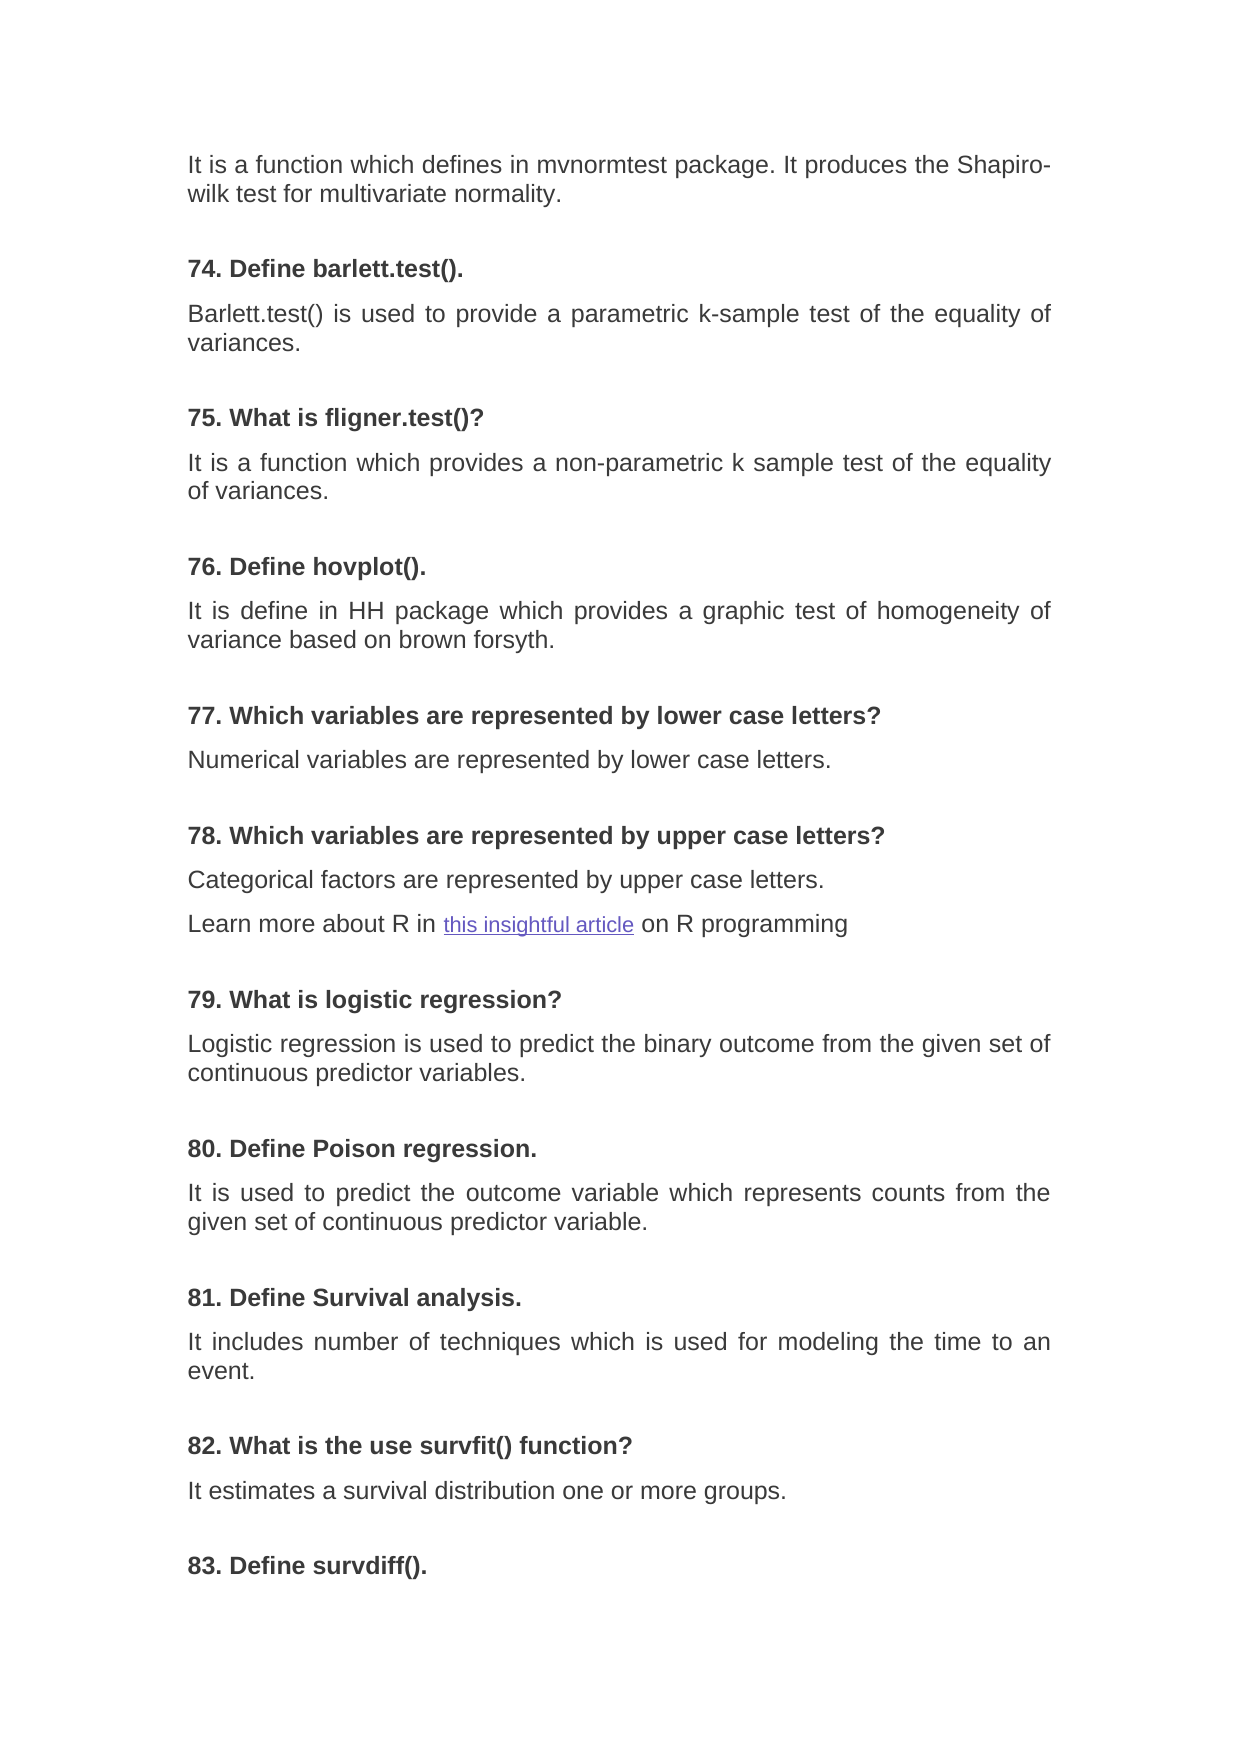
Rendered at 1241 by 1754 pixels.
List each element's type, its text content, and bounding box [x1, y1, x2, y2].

text 82. What is the use survfit() function? [187, 1431, 1053, 1460]
text Logistic regression is used to predict the binary outcome from the given set of continuous predictor variables. [187, 1029, 1053, 1087]
text 79. What is logistic regression? [187, 985, 1053, 1014]
text 78. Which variables are represented by upper case letters? [187, 821, 1053, 849]
text 81. Define Survival analysis. [187, 1282, 1053, 1311]
text 75. What is fligner.test()? [187, 403, 1053, 432]
text 77. Which variables are represented by lower case letters? [187, 701, 1053, 729]
text Learn more about R in this insightful article on R programming [187, 909, 1053, 938]
text Numerical variables are represented by lower case letters. [187, 745, 1053, 774]
text It is a function which provides a non-parametric k sample test of the equality of variances. [187, 447, 1053, 505]
text 76. Define hovplot(). [187, 552, 1053, 581]
text It is a function which defines in mvnormtest package. It produces the Shapiro-wilk test for multivariate normality. [187, 150, 1053, 207]
text 80. Define Poison regression. [187, 1134, 1053, 1162]
text Categorical factors are represented by upper case letters. [187, 865, 1053, 894]
text 74. Define barlett.test(). [187, 254, 1053, 283]
text It is used to predict the outcome variable which represents counts from the given set of continuous predictor variable. [187, 1178, 1053, 1236]
text Barlett.test() is used to provide a parametric k-sample test of the equality of variances. [187, 299, 1053, 356]
text It estimates a survival distribution one or more groups. [187, 1476, 1053, 1504]
text 83. Define survdiff(). [187, 1551, 1053, 1580]
text It includes number of techniques which is used for modeling the time to an event. [187, 1327, 1053, 1384]
text It is define in HH package which provides a graphic test of homogeneity of variance based on brown forsyth. [187, 596, 1053, 654]
